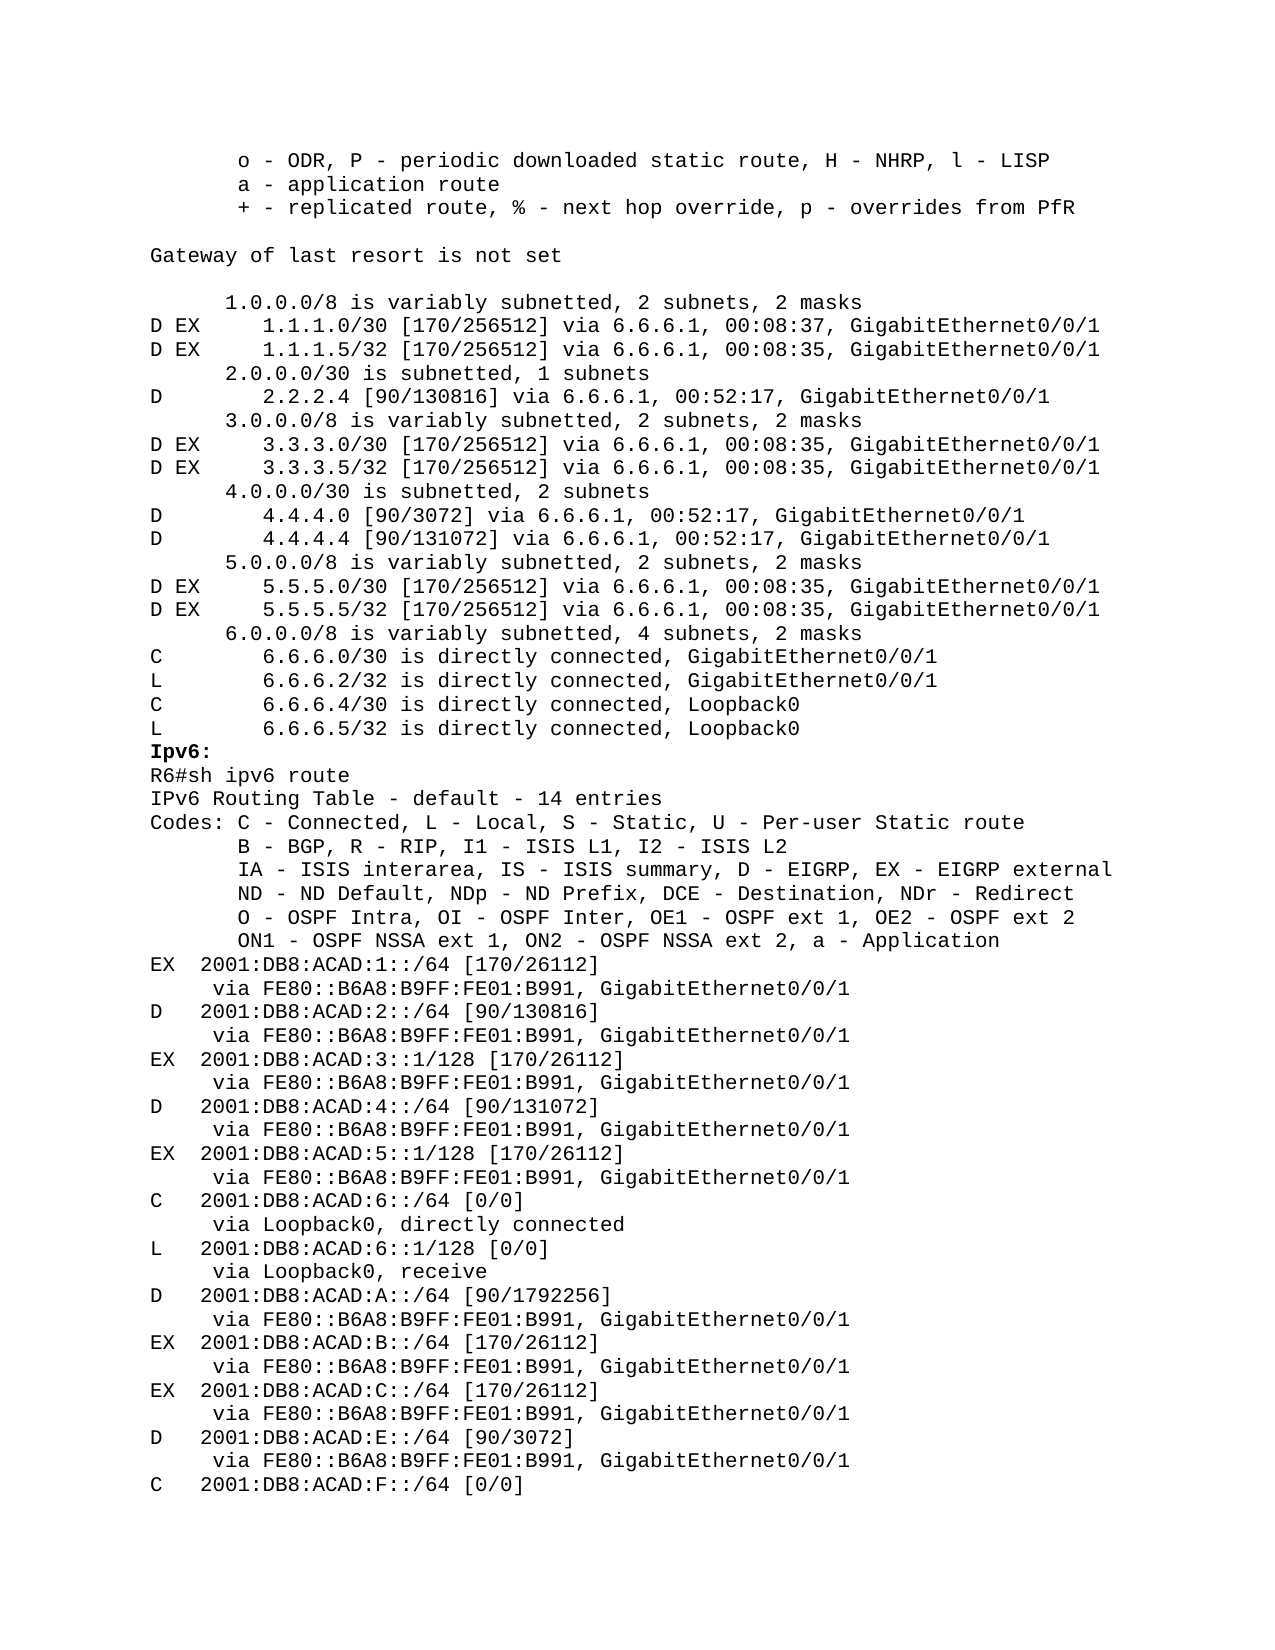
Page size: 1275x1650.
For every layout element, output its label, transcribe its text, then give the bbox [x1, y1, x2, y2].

text D EX 3.3.3.0/30 [170/256512] via 6.6.6.1, 00:08:35, GigabitEthernet0/0/1 [150, 434, 1125, 457]
text 1.0.0.0/8 is variably subnetted, 2 subnets, 2 masks [150, 292, 1125, 316]
text D 2001:DB8:ACAD:4::/64 [90/131072] [150, 1096, 1125, 1119]
text + - replicated route, % - next hop override, p - overrides from PfR [150, 197, 1125, 221]
text 2.0.0.0/30 is subnetted, 1 subnets [150, 363, 1125, 386]
text 5.0.0.0/8 is variably subnetted, 2 subnets, 2 masks [150, 552, 1125, 576]
text Gateway of last resort is not set [150, 244, 1125, 268]
text o - ODR, P - periodic downloaded static route, H - NHRP, l - LISP [150, 150, 1125, 174]
text Ipv6: [150, 741, 1125, 765]
text via FE80::B6A8:B9FF:FE01:B991, GigabitEthernet0/0/1 [150, 1451, 1125, 1474]
text via FE80::B6A8:B9FF:FE01:B991, GigabitEthernet0/0/1 [150, 1119, 1125, 1143]
text via Loopback0, receive [150, 1261, 1125, 1285]
text Codes: C - Connected, L - Local, S - Static, U - Per-user Static route [150, 812, 1125, 836]
text EX 2001:DB8:ACAD:3::1/128 [170/26112] [150, 1048, 1125, 1072]
text D 2001:DB8:ACAD:E::/64 [90/3072] [150, 1427, 1125, 1451]
text L 2001:DB8:ACAD:6::1/128 [0/0] [150, 1238, 1125, 1261]
text D EX 5.5.5.5/32 [170/256512] via 6.6.6.1, 00:08:35, GigabitEthernet0/0/1 [150, 599, 1125, 623]
text D 2.2.2.4 [90/130816] via 6.6.6.1, 00:52:17, GigabitEthernet0/0/1 [150, 386, 1125, 410]
text L 6.6.6.5/32 is directly connected, Loopback0 [150, 717, 1125, 741]
text C 6.6.6.4/30 is directly connected, Loopback0 [150, 694, 1125, 717]
text IPv6 Routing Table - default - 14 entries [150, 788, 1125, 812]
text D 2001:DB8:ACAD:2::/64 [90/130816] [150, 1001, 1125, 1025]
text via FE80::B6A8:B9FF:FE01:B991, GigabitEthernet0/0/1 [150, 1309, 1125, 1332]
text via Loopback0, directly connected [150, 1214, 1125, 1238]
text EX 2001:DB8:ACAD:C::/64 [170/26112] [150, 1379, 1125, 1403]
text EX 2001:DB8:ACAD:1::/64 [170/26112] [150, 954, 1125, 978]
text D EX 1.1.1.5/32 [170/256512] via 6.6.6.1, 00:08:35, GigabitEthernet0/0/1 [150, 339, 1125, 363]
text C 2001:DB8:ACAD:F::/64 [0/0] [150, 1474, 1125, 1498]
text a - application route [150, 174, 1125, 197]
text 3.0.0.0/8 is variably subnetted, 2 subnets, 2 masks [150, 410, 1125, 434]
text O - OSPF Intra, OI - OSPF Inter, OE1 - OSPF ext 1, OE2 - OSPF ext 2 [150, 907, 1125, 930]
text D 4.4.4.4 [90/131072] via 6.6.6.1, 00:52:17, GigabitEthernet0/0/1 [150, 528, 1125, 552]
text ON1 - OSPF NSSA ext 1, ON2 - OSPF NSSA ext 2, a - Application [150, 930, 1125, 954]
text D EX 3.3.3.5/32 [170/256512] via 6.6.6.1, 00:08:35, GigabitEthernet0/0/1 [150, 457, 1125, 481]
text via FE80::B6A8:B9FF:FE01:B991, GigabitEthernet0/0/1 [150, 1356, 1125, 1379]
text EX 2001:DB8:ACAD:5::1/128 [170/26112] [150, 1143, 1125, 1167]
text D 4.4.4.0 [90/3072] via 6.6.6.1, 00:52:17, GigabitEthernet0/0/1 [150, 505, 1125, 528]
text D 2001:DB8:ACAD:A::/64 [90/1792256] [150, 1285, 1125, 1309]
text via FE80::B6A8:B9FF:FE01:B991, GigabitEthernet0/0/1 [150, 1403, 1125, 1427]
text via FE80::B6A8:B9FF:FE01:B991, GigabitEthernet0/0/1 [150, 1167, 1125, 1190]
text C 6.6.6.0/30 is directly connected, GigabitEthernet0/0/1 [150, 647, 1125, 670]
text via FE80::B6A8:B9FF:FE01:B991, GigabitEthernet0/0/1 [150, 978, 1125, 1001]
text D EX 1.1.1.0/30 [170/256512] via 6.6.6.1, 00:08:37, GigabitEthernet0/0/1 [150, 316, 1125, 339]
text L 6.6.6.2/32 is directly connected, GigabitEthernet0/0/1 [150, 670, 1125, 694]
text IA - ISIS interarea, IS - ISIS summary, D - EIGRP, EX - EIGRP external [150, 859, 1125, 883]
text D EX 5.5.5.0/30 [170/256512] via 6.6.6.1, 00:08:35, GigabitEthernet0/0/1 [150, 576, 1125, 599]
text B - BGP, R - RIP, I1 - ISIS L1, I2 - ISIS L2 [150, 836, 1125, 859]
text ND - ND Default, NDp - ND Prefix, DCE - Destination, NDr - Redirect [150, 883, 1125, 907]
text 6.0.0.0/8 is variably subnetted, 4 subnets, 2 masks [150, 623, 1125, 647]
text via FE80::B6A8:B9FF:FE01:B991, GigabitEthernet0/0/1 [150, 1025, 1125, 1048]
text EX 2001:DB8:ACAD:B::/64 [170/26112] [150, 1332, 1125, 1356]
text R6#sh ipv6 route [150, 765, 1125, 788]
text 4.0.0.0/30 is subnetted, 2 subnets [150, 481, 1125, 505]
text via FE80::B6A8:B9FF:FE01:B991, GigabitEthernet0/0/1 [150, 1072, 1125, 1096]
text C 2001:DB8:ACAD:6::/64 [0/0] [150, 1190, 1125, 1214]
